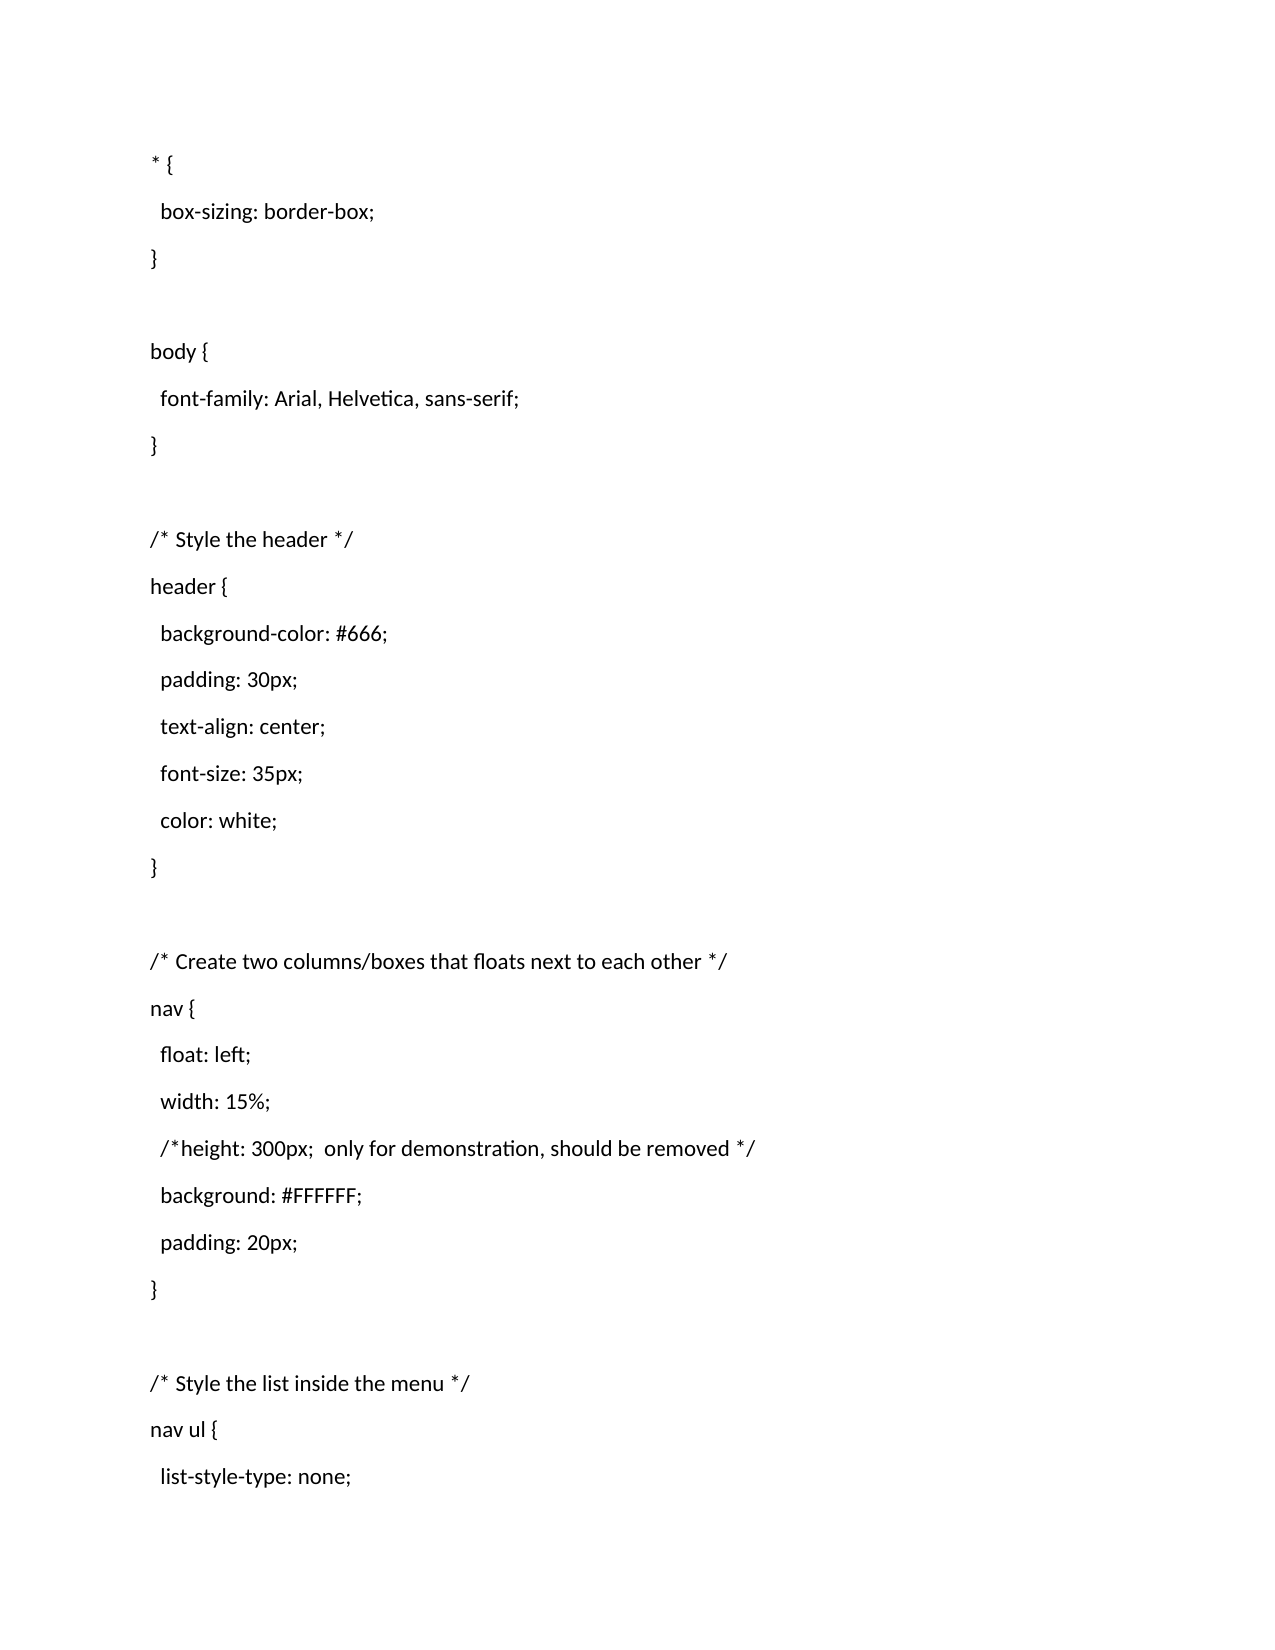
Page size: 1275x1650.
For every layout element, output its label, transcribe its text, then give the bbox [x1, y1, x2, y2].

text background-color: #666; [150, 619, 1125, 647]
text float: left; [150, 1041, 1125, 1069]
text padding: 30px; [150, 666, 1125, 694]
text text-align: center; [150, 712, 1125, 741]
text * { [150, 150, 1125, 178]
text nav { [150, 994, 1125, 1022]
text header { [150, 572, 1125, 600]
text padding: 20px; [150, 1228, 1125, 1256]
text body { [150, 337, 1125, 366]
text color: white; [150, 806, 1125, 834]
text } [150, 431, 1125, 459]
text box-sizing: border-box; [150, 197, 1125, 225]
text font-family: Arial, Helvetica, sans-serif; [150, 384, 1125, 412]
text /*height: 300px; only for demonstration, should be removed */ [150, 1134, 1125, 1162]
text } [150, 244, 1125, 272]
text background: #FFFFFF; [150, 1181, 1125, 1209]
text } [150, 1275, 1125, 1303]
text width: 15%; [150, 1087, 1125, 1116]
text list-style-type: none; [150, 1462, 1125, 1491]
text } [150, 853, 1125, 881]
text /* Create two columns/boxes that floats next to each other */ [150, 947, 1125, 975]
text font-size: 35px; [150, 759, 1125, 787]
text /* Style the header */ [150, 525, 1125, 553]
text nav ul { [150, 1416, 1125, 1444]
text /* Style the list inside the menu */ [150, 1369, 1125, 1397]
